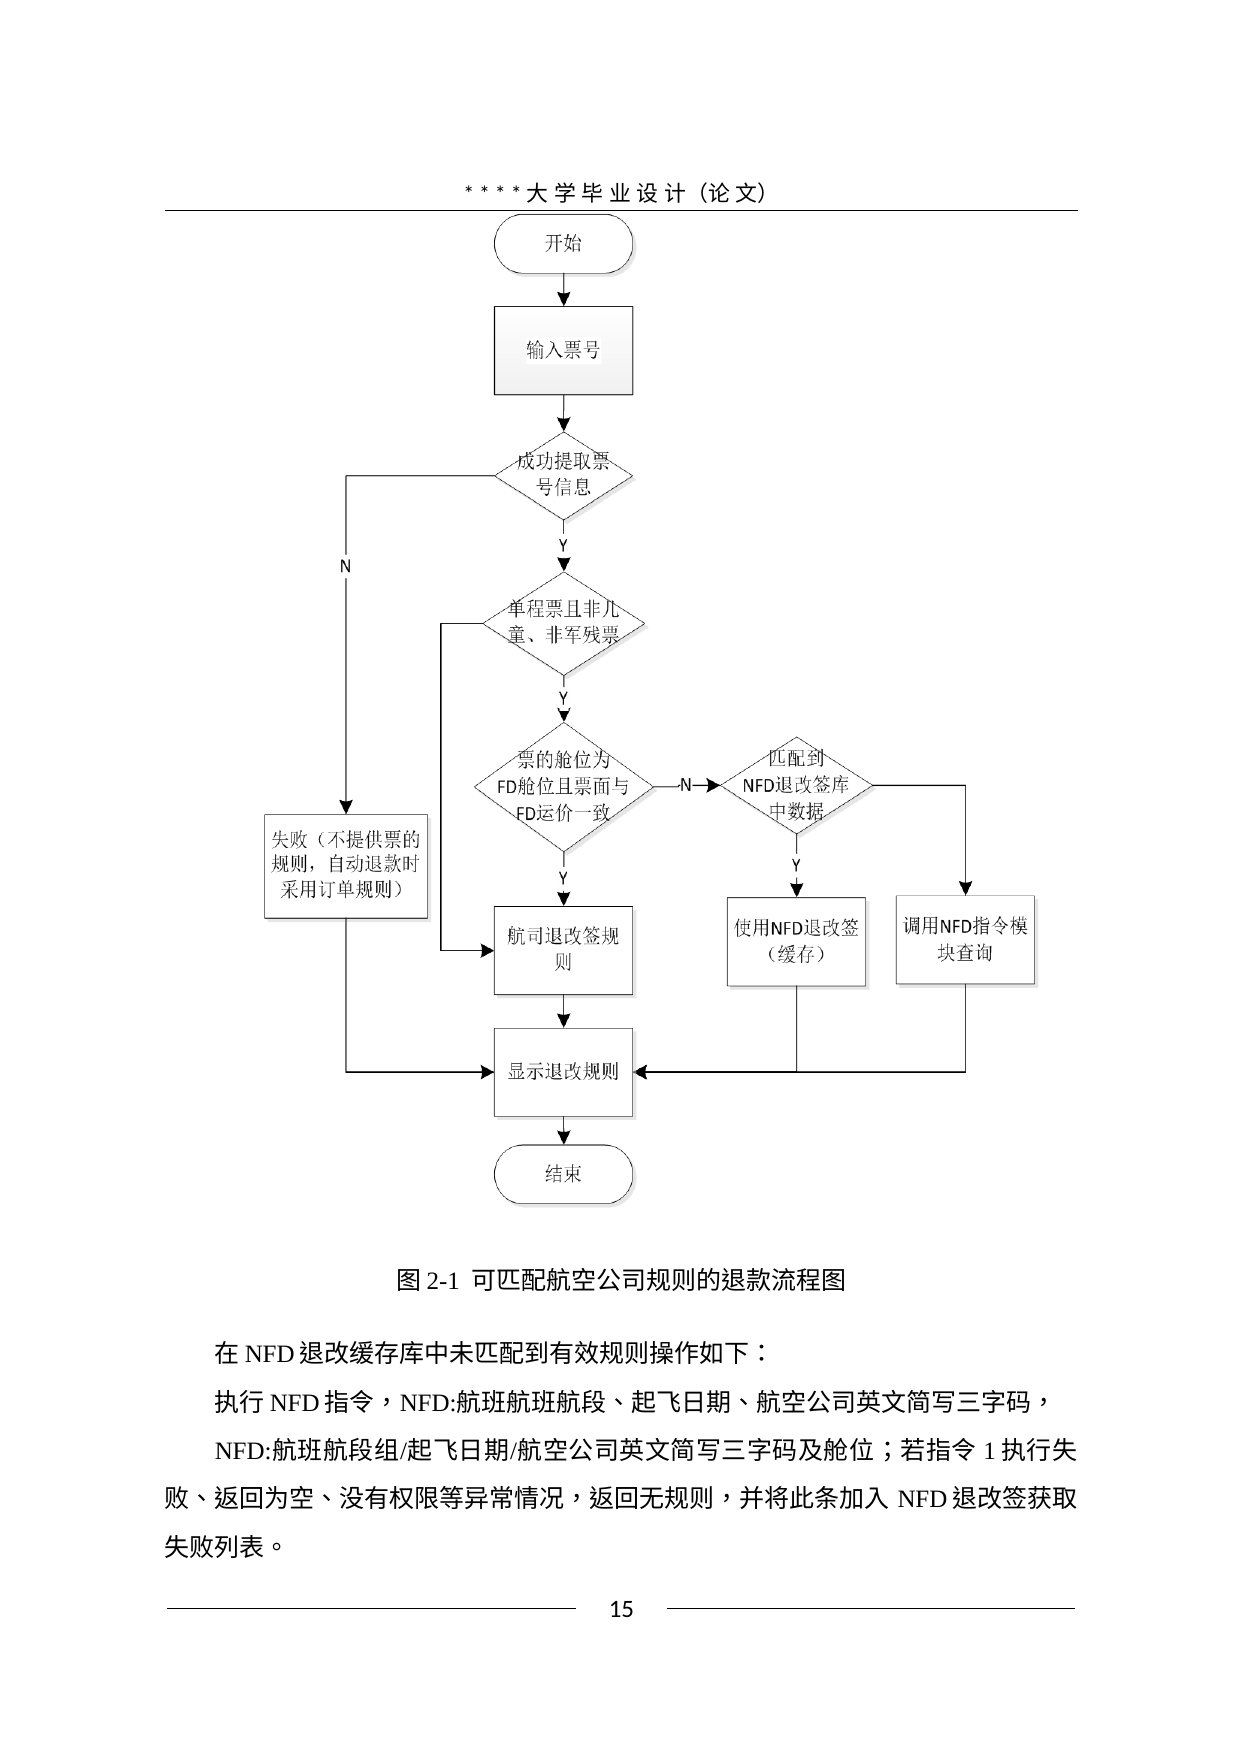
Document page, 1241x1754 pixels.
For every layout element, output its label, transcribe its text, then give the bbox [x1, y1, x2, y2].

picture [252, 211, 1040, 1231]
text NFD:航班航段组/起飞日期/航空公司英文简写三字码及舱位；若指令1执行失败、返回为空、没有权限等异常情况，返回无规则，并将此条加入NFD退改签获取失败列表。 [164, 1417, 1078, 1562]
text 图2-1 可匹配航空公司规则的退款流程图 [164, 1263, 1078, 1296]
text 在NFD退改缓存库中未匹配到有效规则操作如下： [164, 1321, 1078, 1369]
text 执行NFD指令，NFD:航班航班航段、起飞日期、航空公司英文简写三字码， [164, 1369, 1078, 1417]
